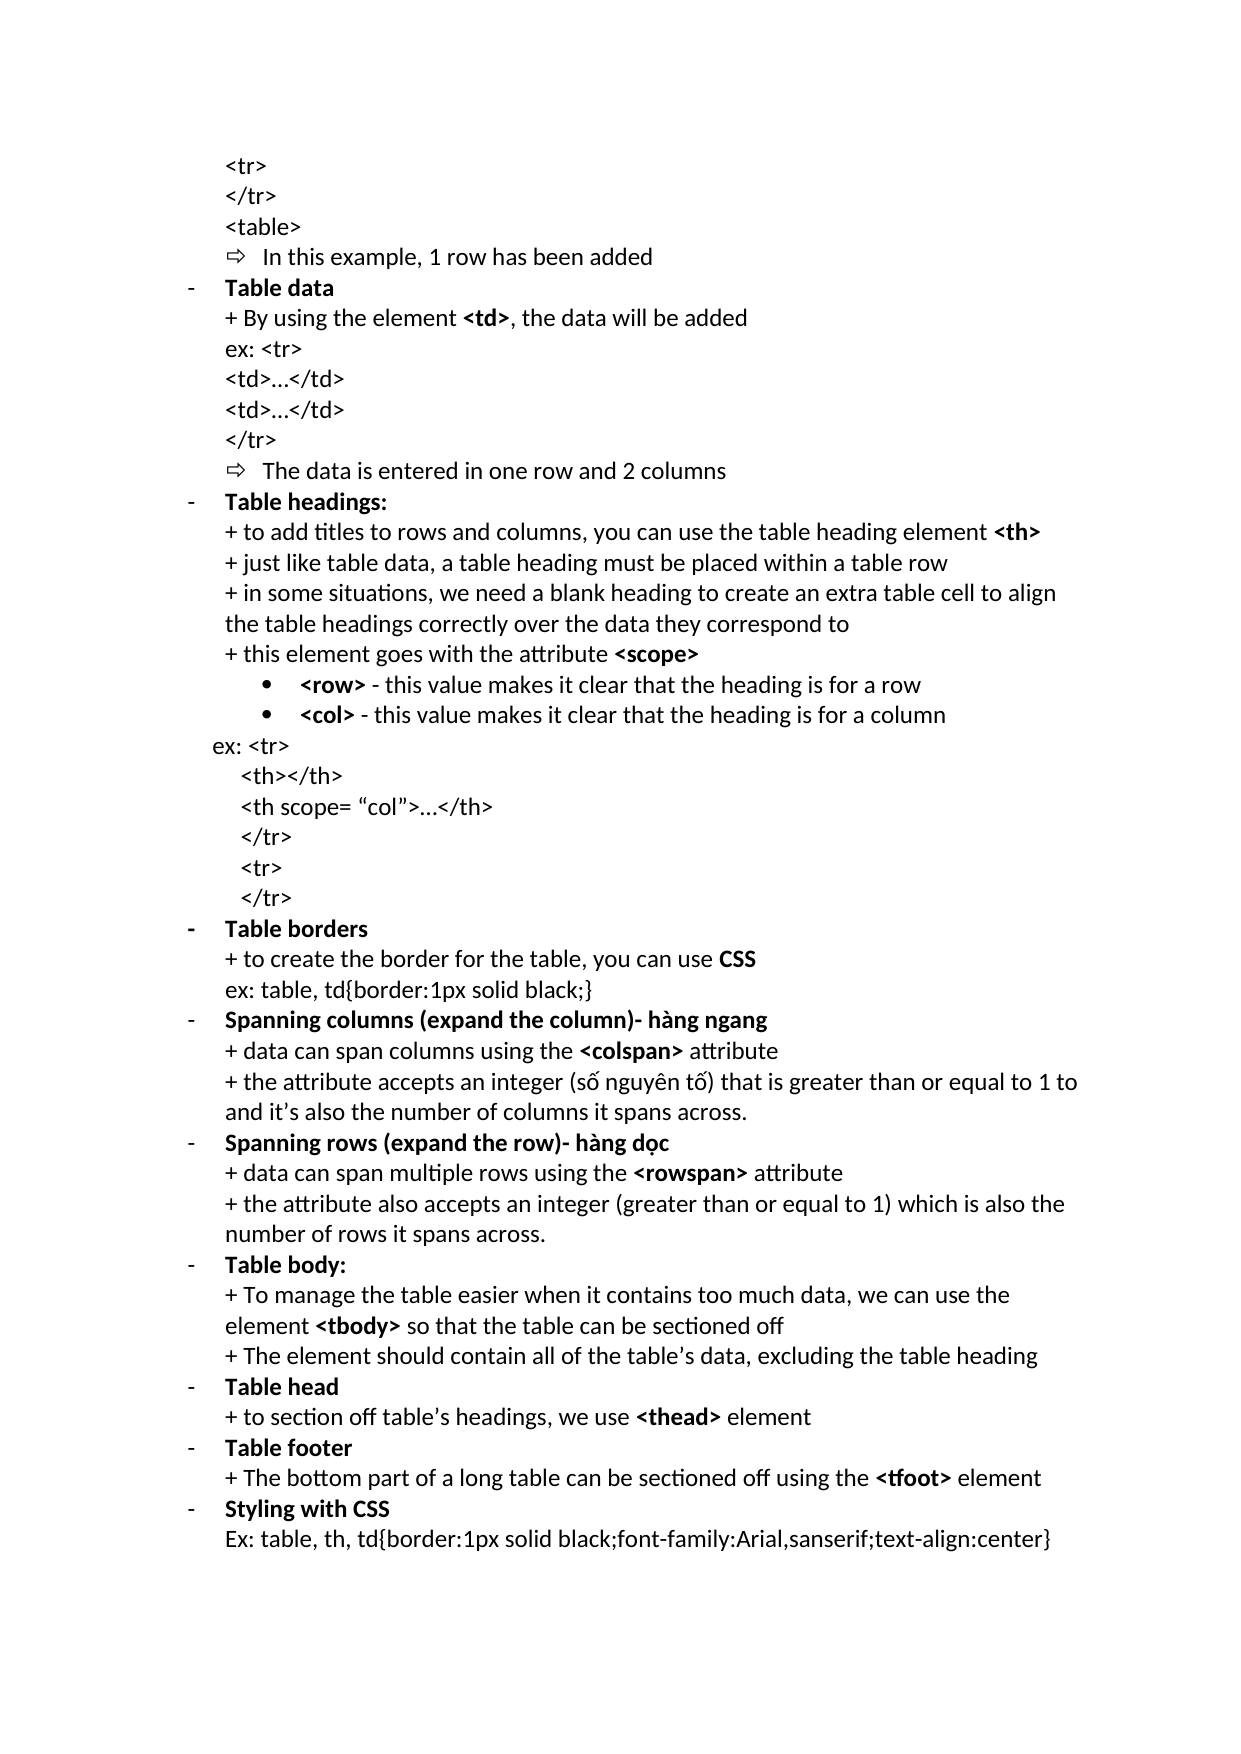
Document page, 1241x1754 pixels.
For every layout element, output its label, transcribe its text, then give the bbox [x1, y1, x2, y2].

list Table data [187, 272, 1090, 303]
list Styling with CSS [187, 1493, 1090, 1523]
text <th></th> [150, 760, 1090, 791]
list + to create the border for the table, you can use CSS [225, 943, 1090, 974]
list + The bottom part of a long table can be sectioned off using the <tfoot> element [225, 1462, 1090, 1493]
list Spanning columns (expand the column)- hàng ngang [187, 1004, 1090, 1035]
list + just like table data, a table heading must be placed within a table row [225, 547, 1090, 577]
list + in some situations, we need a blank heading to create an extra table cell to align the table headings correctly over the data they correspond to [225, 577, 1090, 638]
list + to add titles to rows and columns, you can use the table heading element <th> [225, 516, 1090, 547]
list <td>…</td> [225, 394, 1090, 425]
list Ex: table, th, td{border:1px solid black;font-family:Arial,sanserif;text-align:center} [225, 1523, 1090, 1554]
list <row> - this value makes it clear that the heading is for a row [262, 669, 1090, 699]
list + The element should contain all of the table’s data, excluding the table heading [225, 1340, 1090, 1371]
list ex: table, td{border:1px solid black;} [225, 974, 1090, 1004]
text <tr> [150, 852, 1090, 882]
list + By using the element <td>, the data will be added [225, 303, 1090, 333]
list + data can span columns using the <colspan> attribute [225, 1035, 1090, 1066]
list The data is entered in one row and 2 columns [225, 455, 1090, 486]
text ex: <tr> [150, 730, 1090, 760]
list Table head [187, 1371, 1090, 1401]
text <th scope= “col”>…</th> [150, 791, 1090, 821]
list + to section off table’s headings, we use <thead> element [225, 1401, 1090, 1432]
list <table> [225, 211, 1090, 242]
list Table borders [187, 913, 1090, 943]
text </tr> [150, 882, 1090, 913]
text </tr> [150, 821, 1090, 852]
list ex: <tr> [225, 333, 1090, 364]
list Spanning rows (expand the row)- hàng dọc [187, 1127, 1090, 1157]
list <td>…</td> [225, 364, 1090, 394]
list <tr> [225, 150, 1090, 181]
list + this element goes with the attribute <scope> [225, 638, 1090, 669]
list <col> - this value makes it clear that the heading is for a column [262, 699, 1090, 730]
list + the attribute accepts an integer (số nguyên tố) that is greater than or equal to 1 to and it’s also the number of columns it spans across. [225, 1066, 1090, 1127]
list + the attribute also accepts an integer (greater than or equal to 1) which is also the number of rows it spans across. [225, 1188, 1090, 1249]
list Table headings: [187, 486, 1090, 516]
list Table footer [187, 1432, 1090, 1462]
list + To manage the table easier when it contains too much data, we can use the element <tbody> so that the table can be sectioned off [225, 1279, 1090, 1340]
list + data can span multiple rows using the <rowspan> attribute [225, 1157, 1090, 1188]
list </tr> [225, 425, 1090, 455]
list </tr> [225, 181, 1090, 211]
list Table body: [187, 1249, 1090, 1279]
list In this example, 1 row has been added [225, 242, 1090, 272]
